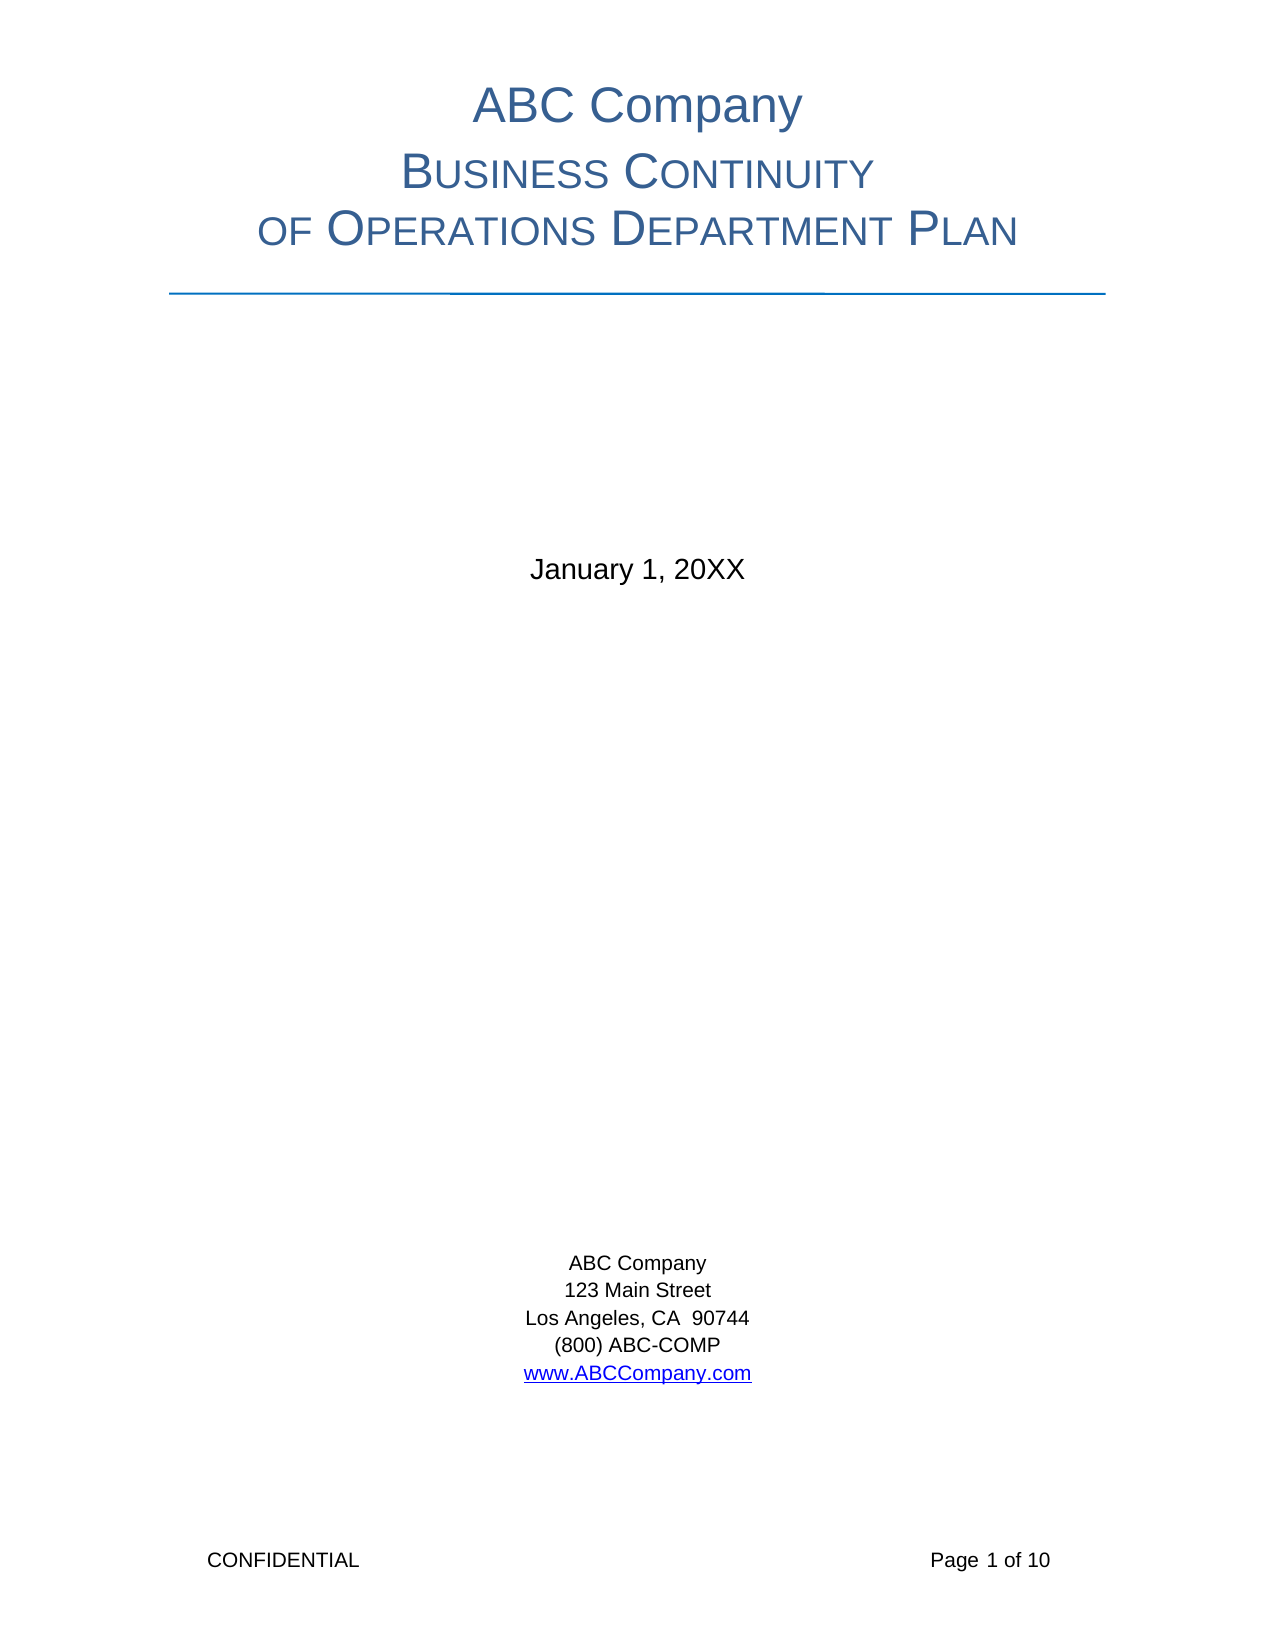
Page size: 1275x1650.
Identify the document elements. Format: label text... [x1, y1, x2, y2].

text (800) ABC-COMP [187, 1333, 1087, 1357]
text Los Angeles, CA 90744 [187, 1306, 1087, 1329]
text January 1, 20XX [187, 552, 1087, 586]
text 123 Main Street [187, 1278, 1087, 1302]
text www.ABCCompany.com [187, 1361, 1087, 1384]
text ABC Company [187, 1251, 1087, 1274]
